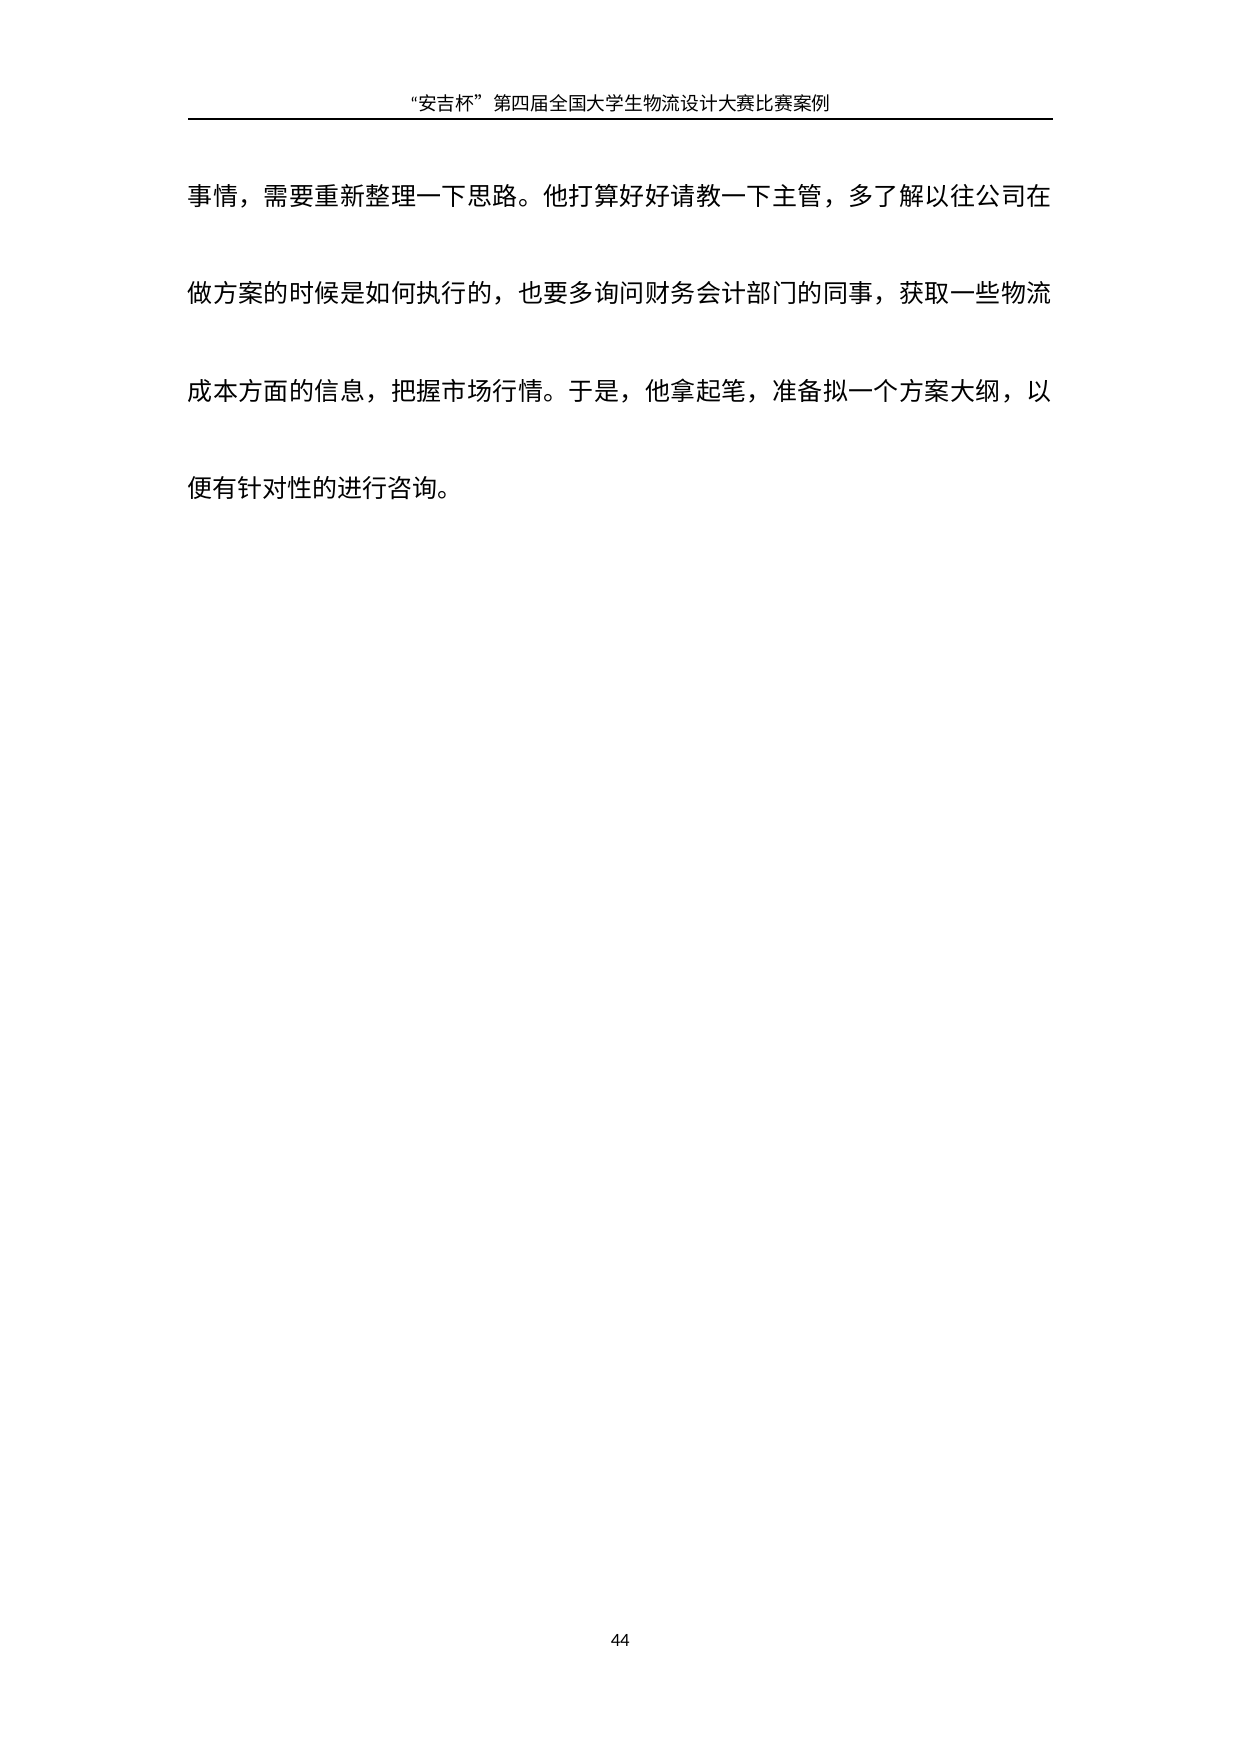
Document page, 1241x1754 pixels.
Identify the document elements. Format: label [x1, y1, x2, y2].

text [187, 162, 1053, 519]
